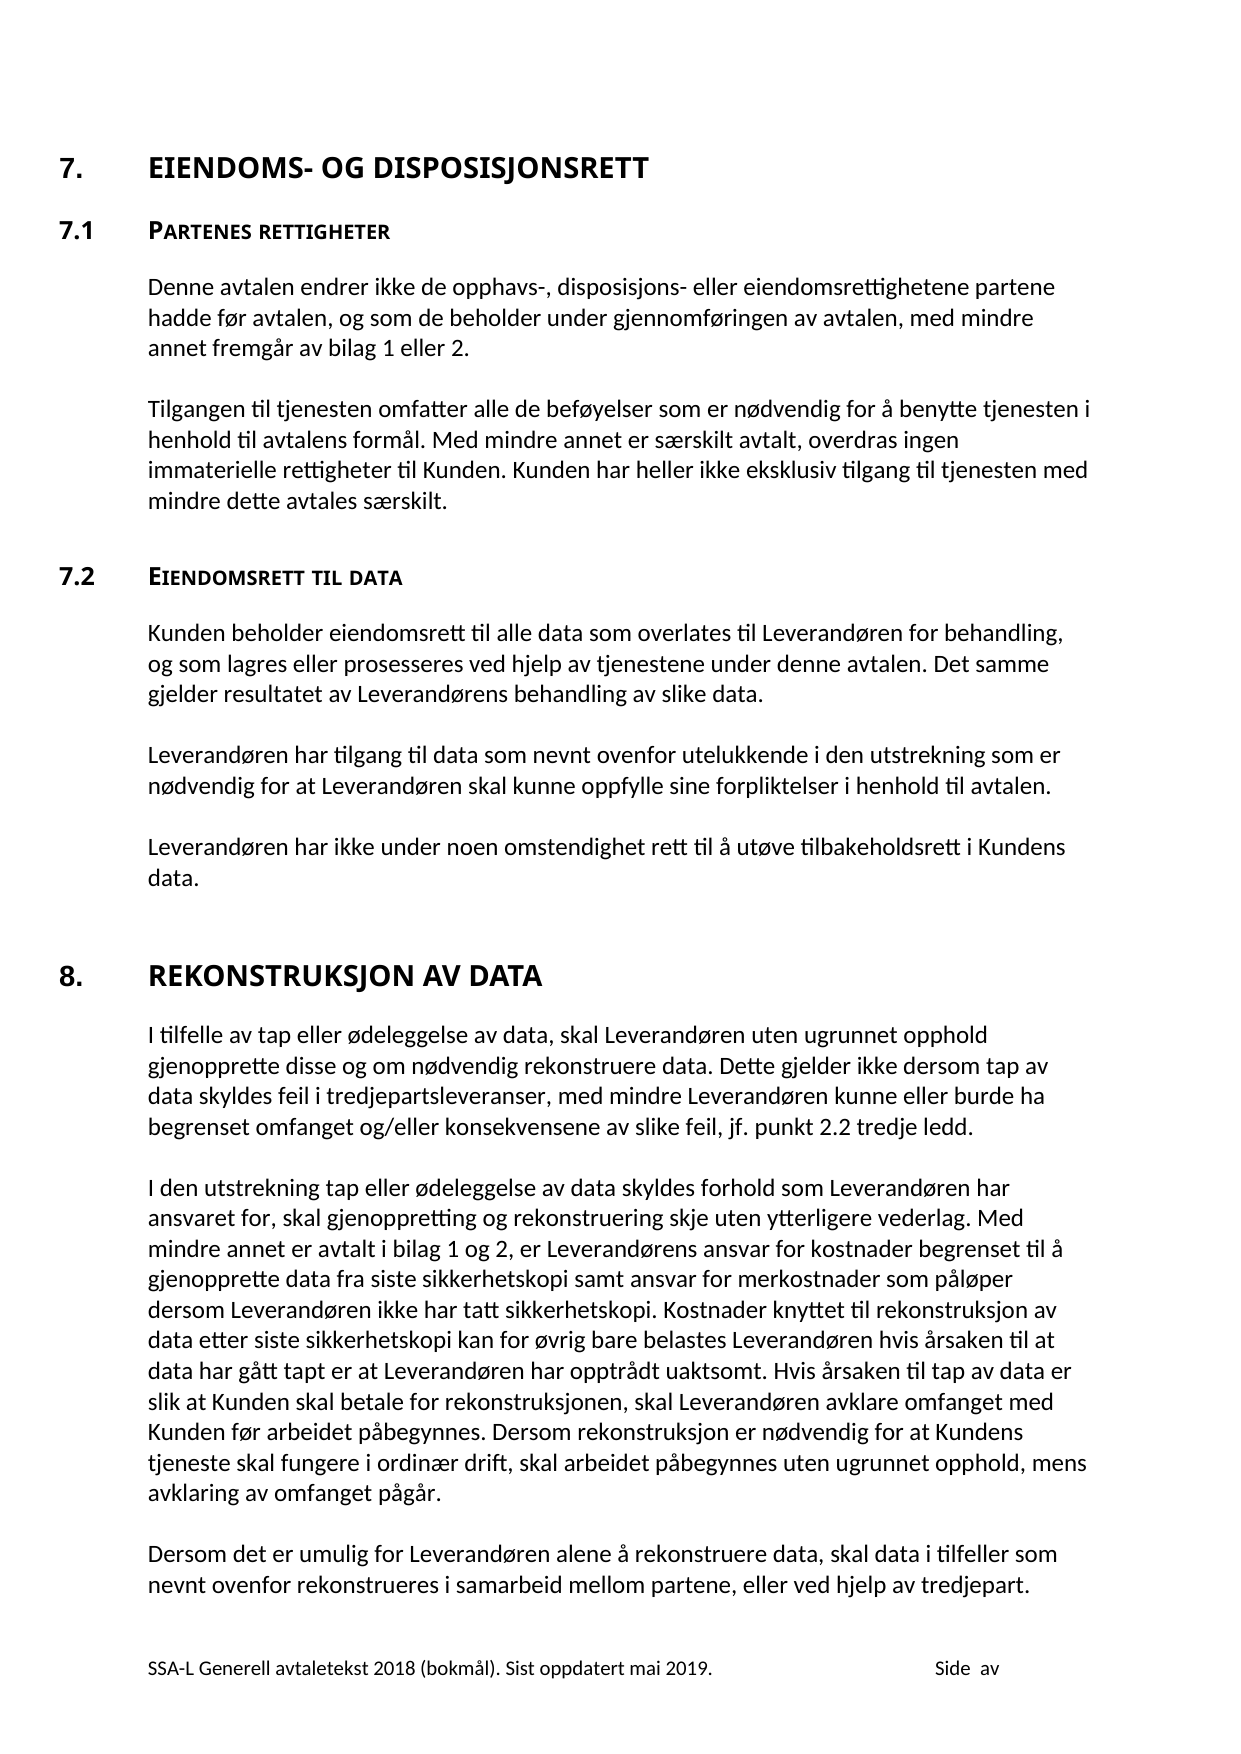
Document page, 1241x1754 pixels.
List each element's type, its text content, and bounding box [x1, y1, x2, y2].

text Leverandøren har tilgang til data som nevnt ovenfor utelukkende i den utstrekning som er nødvendig for at Leverandøren skal kunne oppfylle sine forpliktelser i henhold til avtalen. [148, 740, 1093, 801]
subtitle Eiendoms- og disposisjonsrett [59, 148, 1093, 187]
text Kunden beholder eiendomsrett til alle data som overlates til Leverandøren for behandling, og som lagres eller prosesseres ved hjelp av tjenestene under denne avtalen. Det samme gjelder resultatet av Leverandørens behandling av slike data. [148, 618, 1093, 709]
subtitle Partenes rettigheter [59, 212, 1093, 246]
text Leverandøren har ikke under noen omstendighet rett til å utøve tilbakeholdsrett i Kundens data. [148, 831, 1093, 892]
text I den utstrekning tap eller ødeleggelse av data skyldes forhold som Leverandøren har ansvaret for, skal gjenoppretting og rekonstruering skje uten ytterligere vederlag. Med mindre annet er avtalt i bilag 1 og 2, er Leverandørens ansvar for kostnader begrenset til å gjenopprette data fra siste sikkerhetskopi samt ansvar for merkostnader som påløper dersom Leverandøren ikke har tatt sikkerhetskopi. Kostnader knyttet til rekonstruksjon av data etter siste sikkerhetskopi kan for øvrig bare belastes Leverandøren hvis årsaken til at data har gått tapt er at Leverandøren har opptrådt uaktsomt. Hvis årsaken til tap av data er slik at Kunden skal betale for rekonstruksjonen, skal Leverandøren avklare omfanget med Kunden før arbeidet påbegynnes. Dersom rekonstruksjon er nødvendig for at Kundens tjeneste skal fungere i ordinær drift, skal arbeidet påbegynnes uten ugrunnet opphold, mens avklaring av omfanget pågår. [148, 1172, 1093, 1508]
text I tilfelle av tap eller ødeleggelse av data, skal Leverandøren uten ugrunnet opphold gjenopprette disse og om nødvendig rekonstruere data. Dette gjelder ikke dersom tap av data skyldes feil i tredjepartsleveranser, med mindre Leverandøren kunne eller burde ha begrenset omfanget og/eller konsekvensene av slike feil, jf. punkt 2.2 tredje ledd. [148, 1019, 1093, 1142]
text Denne avtalen endrer ikke de opphavs-, disposisjons- eller eiendomsrettighetene partene hadde før avtalen, og som de beholder under gjennomføringen av avtalen, med mindre annet fremgår av bilag 1 eller 2. [148, 271, 1093, 363]
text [148, 1538, 1093, 1599]
subtitle Eiendomsrett til data [59, 558, 1093, 593]
subtitle Rekonstruksjon av data [59, 955, 1093, 994]
text Tilgangen til tjenesten omfatter alle de beføyelser som er nødvendig for å benytte tjenesten i henhold til avtalens formål. Med mindre annet er særskilt avtalt, overdras ingen immaterielle rettigheter til Kunden. Kunden har heller ikke eksklusiv tilgang til tjenesten med mindre dette avtales særskilt. [148, 393, 1093, 516]
